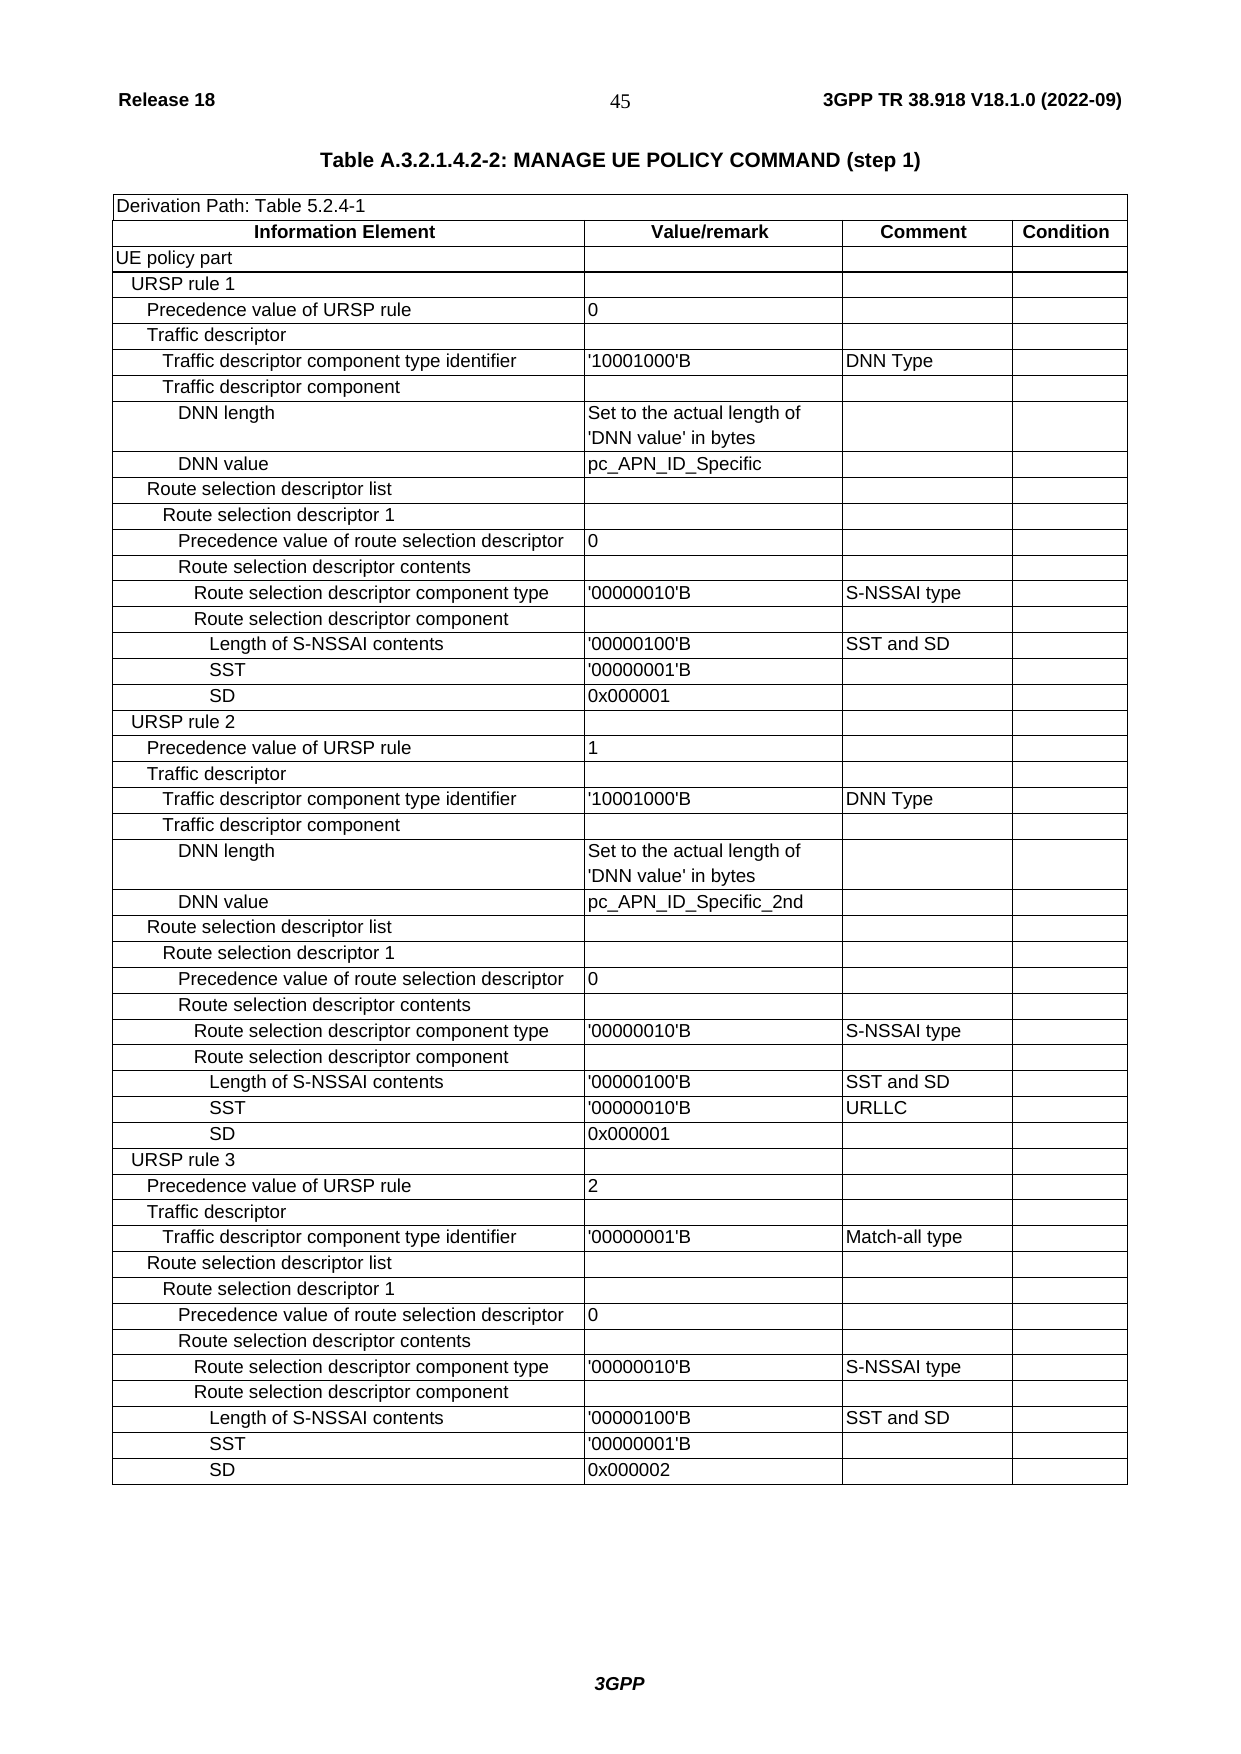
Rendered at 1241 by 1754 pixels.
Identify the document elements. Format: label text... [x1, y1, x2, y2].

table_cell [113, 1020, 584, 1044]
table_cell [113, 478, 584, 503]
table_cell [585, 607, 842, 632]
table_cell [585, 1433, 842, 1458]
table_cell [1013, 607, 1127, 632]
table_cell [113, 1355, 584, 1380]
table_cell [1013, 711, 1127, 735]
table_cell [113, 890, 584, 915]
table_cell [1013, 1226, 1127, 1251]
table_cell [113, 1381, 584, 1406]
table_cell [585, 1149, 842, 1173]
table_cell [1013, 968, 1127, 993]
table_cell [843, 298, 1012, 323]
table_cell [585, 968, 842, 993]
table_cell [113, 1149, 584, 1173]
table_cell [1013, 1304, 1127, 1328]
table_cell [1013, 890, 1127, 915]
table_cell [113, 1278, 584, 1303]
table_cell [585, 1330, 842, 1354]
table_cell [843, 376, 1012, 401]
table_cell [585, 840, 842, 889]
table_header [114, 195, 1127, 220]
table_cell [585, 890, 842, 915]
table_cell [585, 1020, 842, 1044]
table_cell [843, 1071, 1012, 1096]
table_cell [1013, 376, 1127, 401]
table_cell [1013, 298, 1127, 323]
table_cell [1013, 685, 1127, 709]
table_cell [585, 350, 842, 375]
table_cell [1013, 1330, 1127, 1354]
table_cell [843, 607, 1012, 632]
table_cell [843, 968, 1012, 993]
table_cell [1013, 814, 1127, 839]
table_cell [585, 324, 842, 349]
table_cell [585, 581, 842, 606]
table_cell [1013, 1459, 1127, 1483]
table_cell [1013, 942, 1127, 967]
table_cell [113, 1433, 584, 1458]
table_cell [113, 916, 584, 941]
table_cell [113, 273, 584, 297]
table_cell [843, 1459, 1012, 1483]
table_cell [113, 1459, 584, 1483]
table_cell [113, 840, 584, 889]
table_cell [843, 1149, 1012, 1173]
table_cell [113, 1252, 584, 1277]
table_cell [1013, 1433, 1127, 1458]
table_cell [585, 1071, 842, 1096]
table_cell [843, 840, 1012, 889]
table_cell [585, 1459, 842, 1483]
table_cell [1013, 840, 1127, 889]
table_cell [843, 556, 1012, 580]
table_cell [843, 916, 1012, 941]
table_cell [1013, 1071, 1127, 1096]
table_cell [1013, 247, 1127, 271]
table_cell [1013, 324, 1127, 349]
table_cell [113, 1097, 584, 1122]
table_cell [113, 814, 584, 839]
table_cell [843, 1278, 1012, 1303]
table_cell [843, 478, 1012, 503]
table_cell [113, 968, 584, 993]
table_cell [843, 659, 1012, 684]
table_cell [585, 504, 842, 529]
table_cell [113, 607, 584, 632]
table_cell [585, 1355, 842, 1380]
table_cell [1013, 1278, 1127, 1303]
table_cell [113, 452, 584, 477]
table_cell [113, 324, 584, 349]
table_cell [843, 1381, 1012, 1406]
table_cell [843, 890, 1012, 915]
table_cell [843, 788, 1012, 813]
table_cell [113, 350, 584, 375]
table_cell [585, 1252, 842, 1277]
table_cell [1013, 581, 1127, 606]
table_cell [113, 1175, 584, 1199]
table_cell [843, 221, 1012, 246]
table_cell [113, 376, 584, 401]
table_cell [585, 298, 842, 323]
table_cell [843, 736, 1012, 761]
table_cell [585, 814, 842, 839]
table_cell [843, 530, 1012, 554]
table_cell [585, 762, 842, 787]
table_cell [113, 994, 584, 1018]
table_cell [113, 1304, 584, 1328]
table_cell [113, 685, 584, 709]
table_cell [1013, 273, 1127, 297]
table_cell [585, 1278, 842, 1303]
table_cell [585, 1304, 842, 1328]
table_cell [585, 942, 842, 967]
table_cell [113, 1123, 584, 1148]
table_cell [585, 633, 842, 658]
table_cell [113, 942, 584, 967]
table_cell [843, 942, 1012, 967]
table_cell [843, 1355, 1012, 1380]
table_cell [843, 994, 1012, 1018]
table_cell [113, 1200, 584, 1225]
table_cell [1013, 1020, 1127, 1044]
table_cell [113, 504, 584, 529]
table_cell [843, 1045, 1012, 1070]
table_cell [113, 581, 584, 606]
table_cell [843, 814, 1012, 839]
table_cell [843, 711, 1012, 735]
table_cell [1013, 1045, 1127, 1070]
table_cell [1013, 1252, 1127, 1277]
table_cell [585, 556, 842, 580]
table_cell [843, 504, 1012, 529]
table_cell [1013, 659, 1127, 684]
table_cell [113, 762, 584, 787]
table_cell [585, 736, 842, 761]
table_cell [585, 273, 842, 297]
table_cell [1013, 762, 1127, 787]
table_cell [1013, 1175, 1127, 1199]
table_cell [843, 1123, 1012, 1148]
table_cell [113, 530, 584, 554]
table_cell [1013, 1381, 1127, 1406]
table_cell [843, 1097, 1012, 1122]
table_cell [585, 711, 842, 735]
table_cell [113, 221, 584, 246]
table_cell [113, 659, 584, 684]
text Table A.3.2.1.4.2-2: MANAGE UE POLICY COMMAND (step 1) [118, 147, 1122, 171]
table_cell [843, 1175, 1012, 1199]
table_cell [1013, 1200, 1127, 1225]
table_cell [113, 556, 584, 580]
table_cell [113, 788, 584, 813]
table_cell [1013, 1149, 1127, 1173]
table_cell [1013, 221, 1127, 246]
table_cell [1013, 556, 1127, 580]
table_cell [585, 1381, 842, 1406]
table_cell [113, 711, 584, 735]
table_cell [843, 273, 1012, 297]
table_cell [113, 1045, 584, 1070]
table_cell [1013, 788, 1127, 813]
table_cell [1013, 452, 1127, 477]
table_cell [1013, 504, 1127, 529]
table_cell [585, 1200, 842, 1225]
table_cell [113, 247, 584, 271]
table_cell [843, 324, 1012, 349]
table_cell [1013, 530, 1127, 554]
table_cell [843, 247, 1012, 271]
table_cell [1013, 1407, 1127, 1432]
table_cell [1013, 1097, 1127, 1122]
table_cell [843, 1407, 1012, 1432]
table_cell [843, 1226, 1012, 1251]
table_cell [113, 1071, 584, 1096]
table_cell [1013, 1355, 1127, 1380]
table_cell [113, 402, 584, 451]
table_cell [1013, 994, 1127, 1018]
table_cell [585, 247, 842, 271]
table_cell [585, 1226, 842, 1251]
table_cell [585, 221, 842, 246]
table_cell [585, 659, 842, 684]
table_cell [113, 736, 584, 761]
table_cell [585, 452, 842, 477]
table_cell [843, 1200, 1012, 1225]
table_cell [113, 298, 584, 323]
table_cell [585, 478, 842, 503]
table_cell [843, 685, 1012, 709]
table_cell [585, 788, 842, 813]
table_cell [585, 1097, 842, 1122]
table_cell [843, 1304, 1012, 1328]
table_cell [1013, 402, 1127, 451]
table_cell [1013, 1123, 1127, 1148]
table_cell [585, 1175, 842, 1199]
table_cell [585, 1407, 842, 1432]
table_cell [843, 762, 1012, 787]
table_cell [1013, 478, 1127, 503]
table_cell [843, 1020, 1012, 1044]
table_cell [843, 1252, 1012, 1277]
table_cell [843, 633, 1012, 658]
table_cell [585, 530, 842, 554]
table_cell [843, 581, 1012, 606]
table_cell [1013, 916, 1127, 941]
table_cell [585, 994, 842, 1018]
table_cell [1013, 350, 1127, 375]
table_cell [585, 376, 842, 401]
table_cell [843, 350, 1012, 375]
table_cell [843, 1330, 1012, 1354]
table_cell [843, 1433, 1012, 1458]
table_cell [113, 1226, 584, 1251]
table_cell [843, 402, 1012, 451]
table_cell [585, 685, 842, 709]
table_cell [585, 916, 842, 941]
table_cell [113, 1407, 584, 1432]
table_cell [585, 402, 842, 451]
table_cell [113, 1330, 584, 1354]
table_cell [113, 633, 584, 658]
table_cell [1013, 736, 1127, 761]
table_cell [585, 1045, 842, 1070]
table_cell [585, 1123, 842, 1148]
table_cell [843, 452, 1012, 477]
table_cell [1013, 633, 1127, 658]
